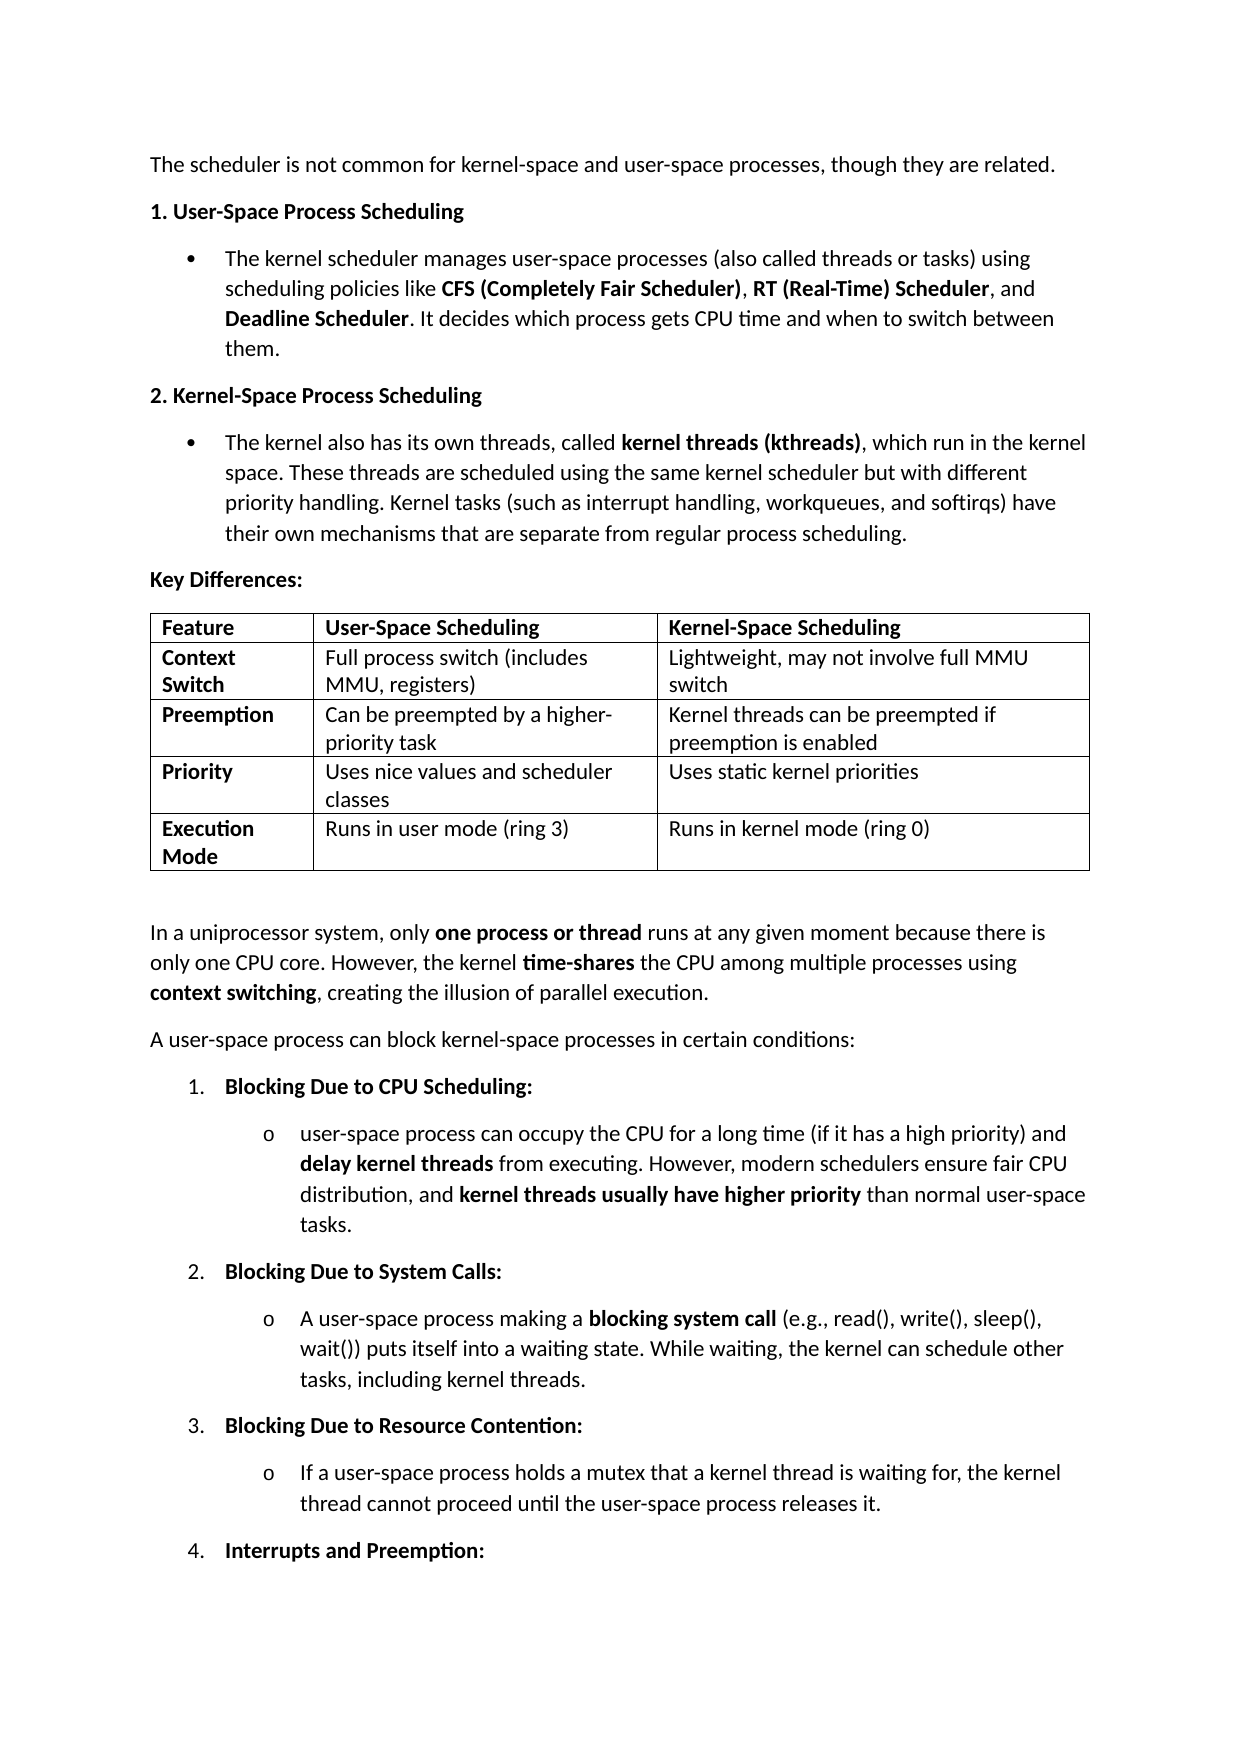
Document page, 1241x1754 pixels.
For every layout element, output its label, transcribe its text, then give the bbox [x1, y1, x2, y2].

table_cell Preemption [151, 700, 313, 756]
table_cell Runs in kernel mode (ring 0) [658, 814, 1089, 870]
table_cell Uses static kernel priorities [658, 757, 1089, 813]
table_cell Execution Mode [151, 814, 313, 870]
table_header Feature [151, 614, 313, 642]
list The kernel also has its own threads, called kernel threads (kthreads), which run in the kernel space. These threads are scheduled using the same kernel scheduler but with different priority handling. Kernel tasks (such as interrupt handling, workqueues, and softirqs) have their own mechanisms that are separate from regular process scheduling. [187, 428, 1090, 547]
table_header Kernel-Space Scheduling [658, 614, 1089, 642]
table_cell Context Switch [151, 643, 313, 699]
text 2. Kernel-Space Process Scheduling [150, 381, 1090, 409]
table_cell Uses nice values and scheduler classes [314, 757, 657, 813]
list If a user-space process holds a mutex that a kernel thread is waiting for, the kernel thread cannot proceed until the user-space process releases it. [262, 1458, 1090, 1517]
table_cell Lightweight, may not involve full MMU switch [658, 643, 1089, 699]
list The kernel scheduler manages user-space processes (also called threads or tasks) using scheduling policies like CFS (Completely Fair Scheduler), RT (Real-Time) Scheduler, and Deadline Scheduler. It decides which process gets CPU time and when to switch between them. [187, 244, 1090, 362]
text A user-space process can block kernel-space processes in certain conditions: [150, 1025, 1090, 1053]
list Blocking Due to Resource Contention: [187, 1412, 1090, 1439]
list Blocking Due to System Calls: [187, 1257, 1090, 1285]
table_header User-Space Scheduling [314, 614, 657, 642]
text In a uniprocessor system, only one process or thread runs at any given moment because there is only one CPU core. However, the kernel time-shares the CPU among multiple processes using context switching, creating the illusion of parallel execution. [150, 918, 1090, 1006]
text 1. User-Space Process Scheduling [150, 197, 1090, 225]
table_cell Kernel threads can be preempted if preemption is enabled [658, 700, 1089, 756]
text Key Differences: [150, 566, 1090, 594]
table_cell Priority [151, 757, 313, 813]
text The scheduler is not common for kernel-space and user-space processes, though they are related. [150, 150, 1090, 178]
list Interrupts and Preemption: [187, 1536, 1090, 1564]
list A user-space process making a blocking system call (e.g., read(), write(), sleep(), wait()) puts itself into a waiting state. While waiting, the kernel can schedule other tasks, including kernel threads. [262, 1304, 1090, 1393]
list user-space process can occupy the CPU for a long time (if it has a high priority) and delay kernel threads from executing. However, modern schedulers ensure fair CPU distribution, and kernel threads usually have higher priority than normal user-space tasks. [262, 1119, 1090, 1238]
table_cell Full process switch (includes MMU, registers) [314, 643, 657, 699]
table_cell Can be preempted by a higher-priority task [314, 700, 657, 756]
table_cell Runs in user mode (ring 3) [314, 814, 657, 870]
list Blocking Due to CPU Scheduling: [187, 1072, 1090, 1100]
